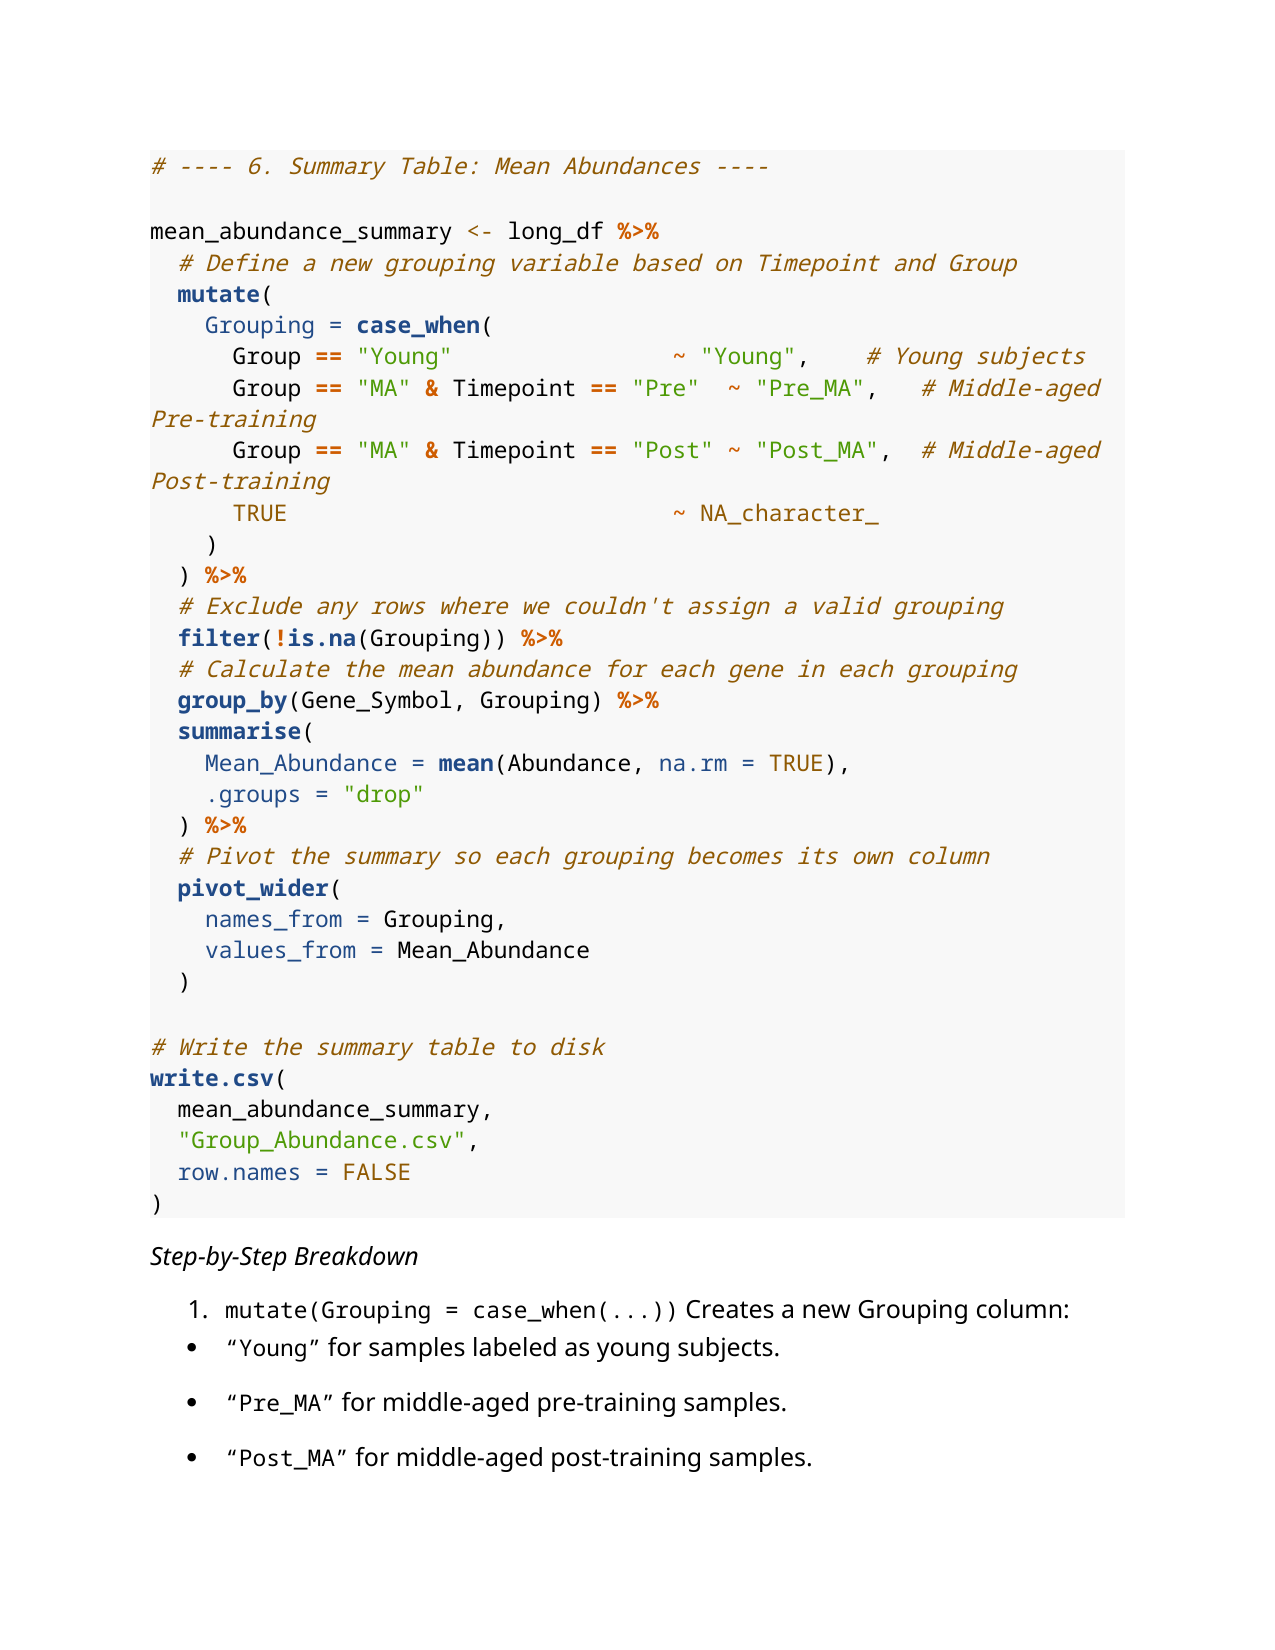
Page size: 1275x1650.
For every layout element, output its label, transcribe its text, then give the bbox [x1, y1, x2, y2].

list “Pre_MA” for middle-aged pre-training samples. [187, 1384, 1125, 1418]
list mutate(Grouping = case_when(...)) Creates a new Grouping column: [187, 1292, 1125, 1326]
text Step-by-Step Breakdown [150, 1239, 1125, 1273]
list “Young” for samples labeled as young subjects. [187, 1329, 1125, 1364]
list “Post_MA” for middle-aged post-training samples. [187, 1439, 1125, 1473]
text # ---- 6. Summary Table: Mean Abundances ---- mean_abundance_summary <- long_df %>% # Define a new grouping variable based on Timepoint and Group mutate( Grouping = case_when( Group == "Young" ~ "Young", # Young subjects Group == "MA" & Timepoint == "Pre" ~ "Pre_MA", # Middle-aged Pre-training Group == "MA" & Timepoint == "Post" ~ "Post_MA", # Middle-aged Post-training TRUE ~ NA_character_ ) ) %>% # Exclude any rows where we couldn't assign a valid grouping filter(!is.na(Grouping)) %>% # Calculate the mean abundance for each gene in each grouping group_by(Gene_Symbol, Grouping) %>% summarise( Mean_Abundance = mean(Abundance, na.rm = TRUE), .groups = "drop" ) %>% # Pivot the summary so each grouping becomes its own column pivot_wider( names_from = Grouping, values_from = Mean_Abundance ) # Write the summary table to disk write.csv( mean_abundance_summary, "Group_Abundance.csv", row.names = FALSE ) [150, 150, 1125, 1218]
